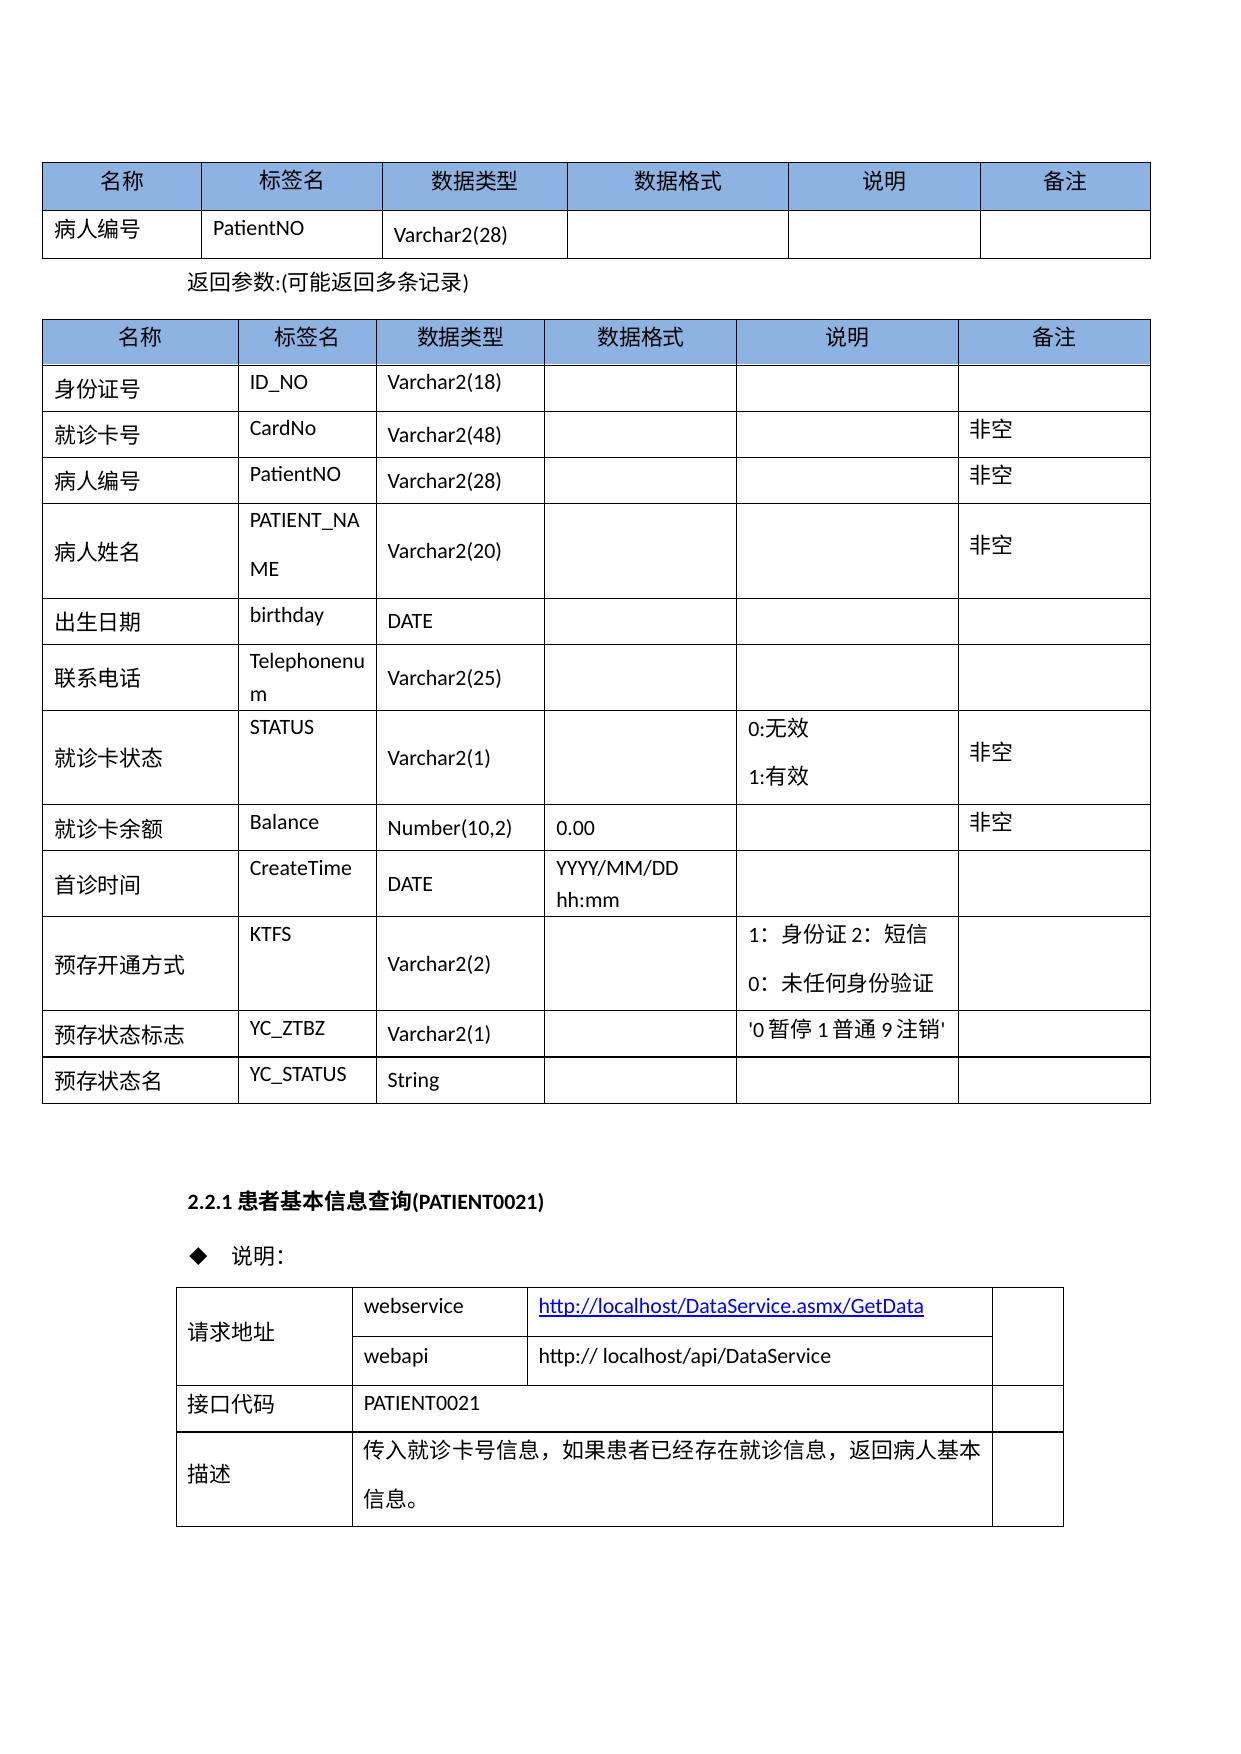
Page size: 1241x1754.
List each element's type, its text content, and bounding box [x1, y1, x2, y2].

table_cell Varchar2(28) [383, 211, 567, 257]
table_cell [545, 1011, 736, 1056]
table_cell Varchar2(18) [377, 366, 544, 411]
table_cell [959, 366, 1150, 411]
table_cell DATE [377, 599, 544, 643]
table_cell ID_NO [239, 366, 376, 411]
table_header 标签名 [239, 320, 376, 364]
table_cell 预存状态名 [43, 1058, 238, 1102]
table_cell 出生日期 [43, 599, 238, 643]
table_cell [959, 851, 1150, 916]
table_cell 病人编号 [43, 458, 238, 503]
table_cell [545, 599, 736, 643]
table_cell 就诊卡号 [43, 412, 238, 457]
table_cell 非空 [959, 458, 1150, 503]
table_header 备注 [959, 320, 1150, 364]
table_cell [545, 645, 736, 709]
table_header 标签名 [202, 163, 382, 210]
table_cell [737, 599, 958, 643]
table_cell [545, 1058, 736, 1102]
table_cell [959, 645, 1150, 709]
table_cell 接口代码 [177, 1386, 352, 1431]
table_header 数据类型 [377, 320, 544, 364]
table_cell 病人编号 [43, 211, 201, 257]
table_cell Varchar2(1) [377, 711, 544, 804]
table_cell 联系电话 [43, 645, 238, 709]
table_cell [737, 458, 958, 503]
table_cell [737, 645, 958, 709]
table_cell 非空 [959, 711, 1150, 804]
table_cell 描述 [177, 1433, 352, 1526]
table_cell [568, 211, 788, 257]
table_cell [959, 917, 1150, 1010]
table_header 数据格式 [568, 163, 788, 210]
table_cell [789, 211, 980, 257]
table_cell [545, 458, 736, 503]
table_cell 首诊时间 [43, 851, 238, 916]
table_cell [545, 917, 736, 1010]
list 说明： [187, 1239, 1053, 1271]
table_cell 就诊卡状态 [43, 711, 238, 804]
table_cell [737, 1058, 958, 1102]
table_cell KTFS [239, 917, 376, 1010]
table_cell 病人姓名 [43, 504, 238, 597]
table_header 备注 [981, 163, 1150, 210]
table_cell [545, 711, 736, 804]
table_cell 非空 [959, 412, 1150, 457]
table_cell [959, 1011, 1150, 1056]
table_cell [981, 211, 1150, 257]
table_cell YC_STATUS [239, 1058, 376, 1102]
table_cell 传入就诊卡号信息，如果患者已经存在就诊信息，返回病人基本信息。 [353, 1433, 992, 1526]
table_header 数据格式 [545, 320, 736, 364]
text 返回参数:(可能返回多条记录) [187, 265, 1053, 296]
table_cell YC_ZTBZ [239, 1011, 376, 1056]
table_header [993, 1288, 1063, 1385]
table_cell [993, 1386, 1063, 1431]
table_cell Varchar2(20) [377, 504, 544, 597]
table_cell DATE [377, 851, 544, 916]
table_cell PATIENT_NAME [239, 504, 376, 597]
table_cell [737, 412, 958, 457]
table_cell STATUS [239, 711, 376, 804]
table_cell Balance [239, 805, 376, 850]
table_cell 预存状态标志 [43, 1011, 238, 1056]
table_header webservice [353, 1288, 527, 1336]
table_header 请求地址 [177, 1288, 352, 1385]
table_cell CardNo [239, 412, 376, 457]
table_cell [545, 504, 736, 597]
table_header 说明 [737, 320, 958, 364]
table_cell PatientNO [202, 211, 382, 257]
table_cell [737, 851, 958, 916]
table_cell YYYY/MM/DD hh:mm [545, 851, 736, 916]
table_cell Varchar2(28) [377, 458, 544, 503]
table_cell 预存开通方式 [43, 917, 238, 1010]
table_cell 非空 [959, 504, 1150, 597]
table_cell Telephonenum [239, 645, 376, 709]
table_cell [959, 1058, 1150, 1102]
table_cell [959, 599, 1150, 643]
table_header 说明 [789, 163, 980, 210]
table_header 名称 [43, 320, 238, 364]
table_cell '0暂停 1普通 9注销' [737, 1011, 958, 1056]
table_cell [737, 805, 958, 850]
table_cell 0:无效 1:有效 [737, 711, 958, 804]
table_cell PatientNO [239, 458, 376, 503]
table_cell CreateTime [239, 851, 376, 916]
table_cell PATIENT0021 [353, 1386, 992, 1431]
table_cell 1：身份证2：短信 0：未任何身份验证 [737, 917, 958, 1010]
table_cell [737, 504, 958, 597]
table_cell String [377, 1058, 544, 1102]
table_cell Varchar2(48) [377, 412, 544, 457]
table_header 数据类型 [383, 163, 567, 210]
table_cell Varchar2(1) [377, 1011, 544, 1056]
subtitle 2.2.1患者基本信息查询(PATIENT0021) [187, 1183, 1053, 1216]
table_header http://localhost/DataService.asmx/GetData [528, 1288, 992, 1336]
table_cell [737, 366, 958, 411]
table_cell 就诊卡余额 [43, 805, 238, 850]
table_cell birthday [239, 599, 376, 643]
table_cell Number(10,2) [377, 805, 544, 850]
table_cell http:// localhost/api/DataService [528, 1337, 992, 1385]
table_cell 0.00 [545, 805, 736, 850]
table_cell 身份证号 [43, 366, 238, 411]
table_cell [545, 412, 736, 457]
table_cell webapi [353, 1337, 527, 1385]
table_cell 非空 [959, 805, 1150, 850]
table_cell [545, 366, 736, 411]
table_cell Varchar2(25) [377, 645, 544, 709]
table_header 名称 [43, 163, 201, 210]
table_cell [993, 1433, 1063, 1526]
table_cell Varchar2(2) [377, 917, 544, 1010]
